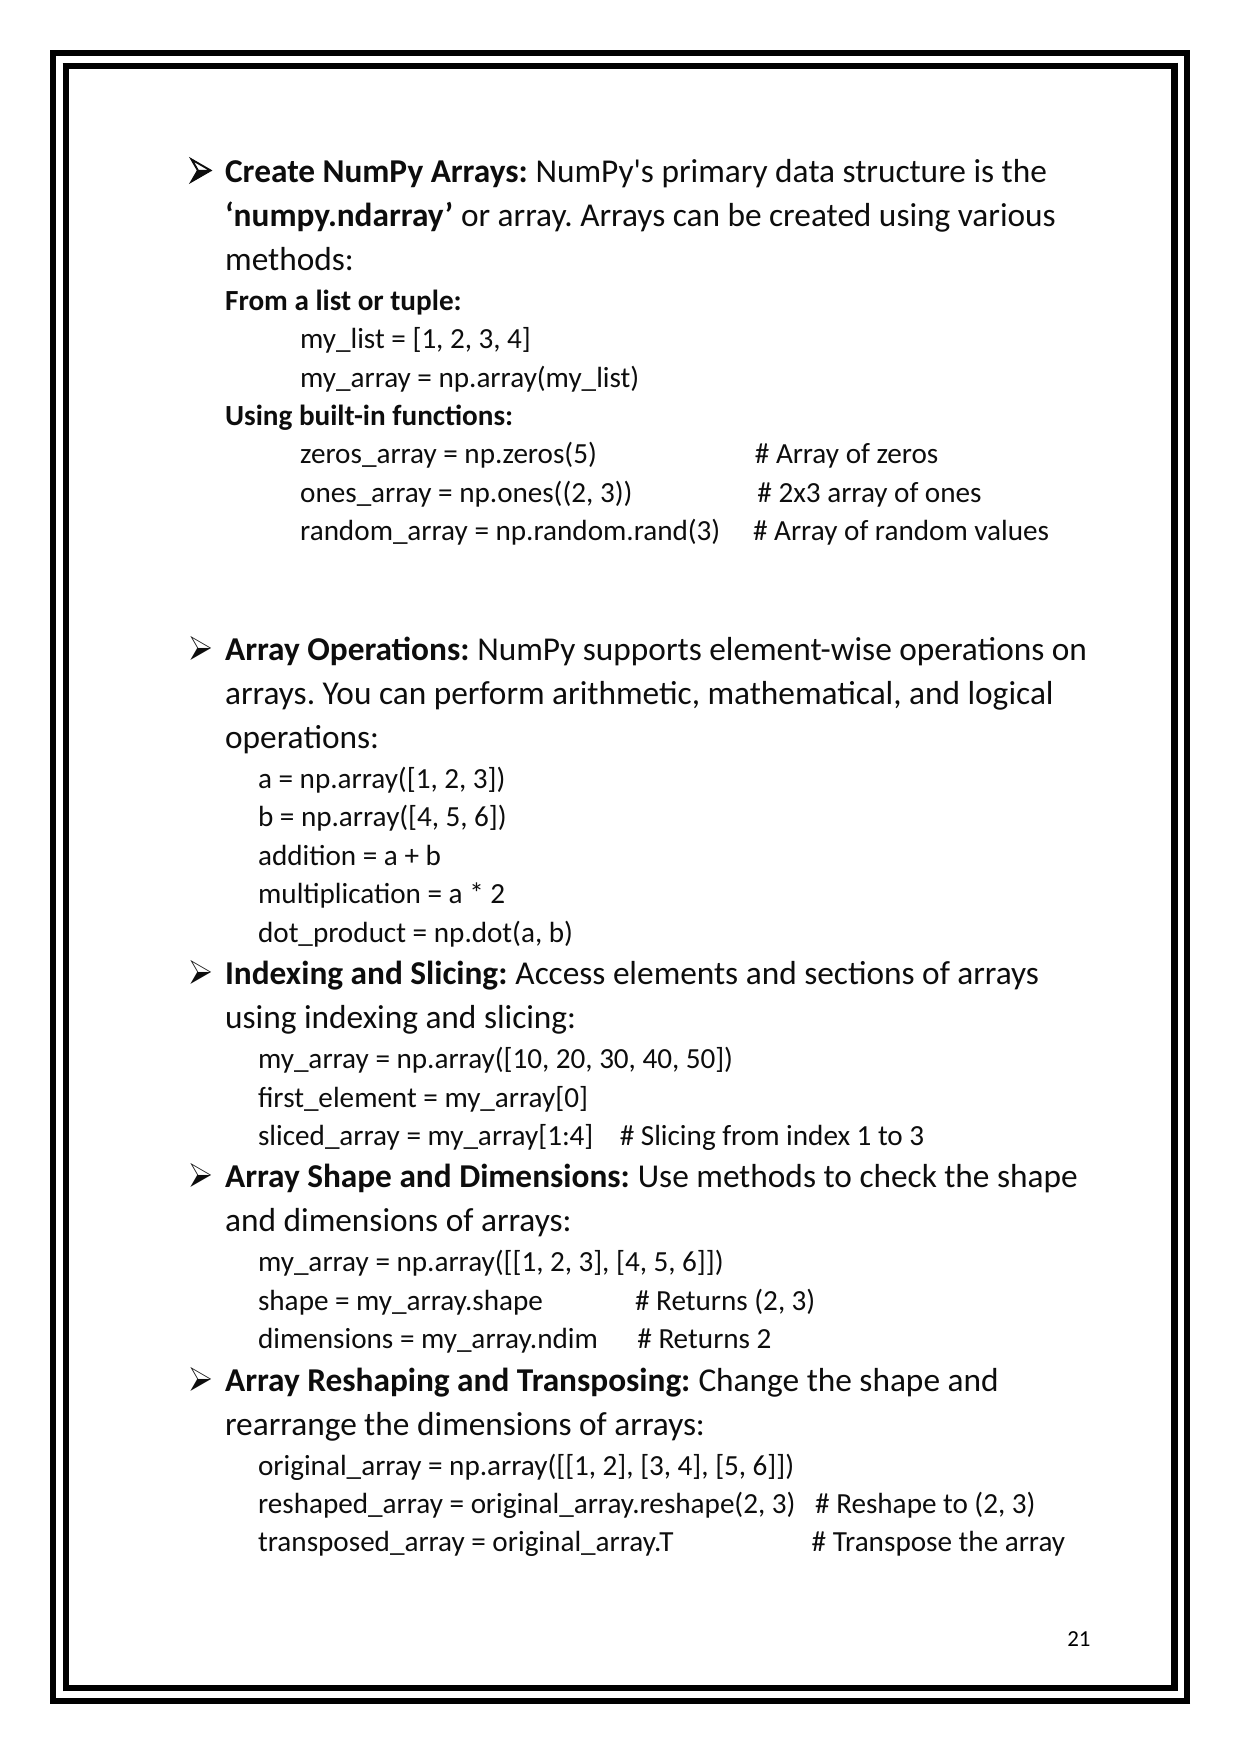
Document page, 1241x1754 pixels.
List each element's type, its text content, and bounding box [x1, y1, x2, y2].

list dimensions = my_array.ndim # Returns 2 [225, 1320, 1090, 1356]
list random_array = np.random.rand(3) # Array of random values [300, 512, 1090, 548]
list Array Reshaping and Transposing: Change the shape and rearrange the dimensions of arrays: [187, 1359, 1090, 1443]
list original_array = np.array([[1, 2], [3, 4], [5, 6]]) [225, 1447, 1090, 1482]
list Indexing and Slicing: Access elements and sections of arrays using indexing and slicing: [187, 952, 1090, 1037]
list my_array = np.array(my_list) [300, 359, 1090, 394]
list my_list = [1, 2, 3, 4] [300, 320, 1090, 356]
list b = np.array([4, 5, 6]) [225, 798, 1090, 834]
list dot_product = np.dot(a, b) [225, 914, 1090, 949]
list a = np.array([1, 2, 3]) [225, 760, 1090, 796]
list addition = a + b [225, 837, 1090, 873]
list multiplication = a * 2 [225, 875, 1090, 911]
list my_array = np.array([[1, 2, 3], [4, 5, 6]]) [225, 1243, 1090, 1279]
list transposed_array = original_array.T # Transpose the array [225, 1523, 1090, 1559]
list reshaped_array = original_array.reshape(2, 3) # Reshape to (2, 3) [225, 1485, 1090, 1521]
list ones_array = np.ones((2, 3)) # 2x3 array of ones [300, 474, 1090, 510]
list Using built-in functions: [225, 397, 1090, 433]
list Array Operations: NumPy supports element-wise operations on arrays. You can perform arithmetic, mathematical, and logical operations: [187, 628, 1090, 757]
list first_element = my_array[0] [225, 1079, 1090, 1114]
list sliced_array = my_array[1:4] # Slicing from index 1 to 3 [225, 1117, 1090, 1153]
list my_array = np.array([10, 20, 30, 40, 50]) [225, 1040, 1090, 1076]
list zeros_array = np.zeros(5) # Array of zeros [300, 436, 1090, 471]
list Array Shape and Dimensions: Use methods to check the shape and dimensions of arrays: [187, 1156, 1090, 1240]
list shape = my_array.shape # Returns (2, 3) [225, 1282, 1090, 1317]
list From a list or tuple: [225, 282, 1090, 317]
list Create NumPy Arrays: NumPy's primary data structure is the ‘numpy.ndarray’ or array. Arrays can be created using various methods: [187, 150, 1090, 279]
